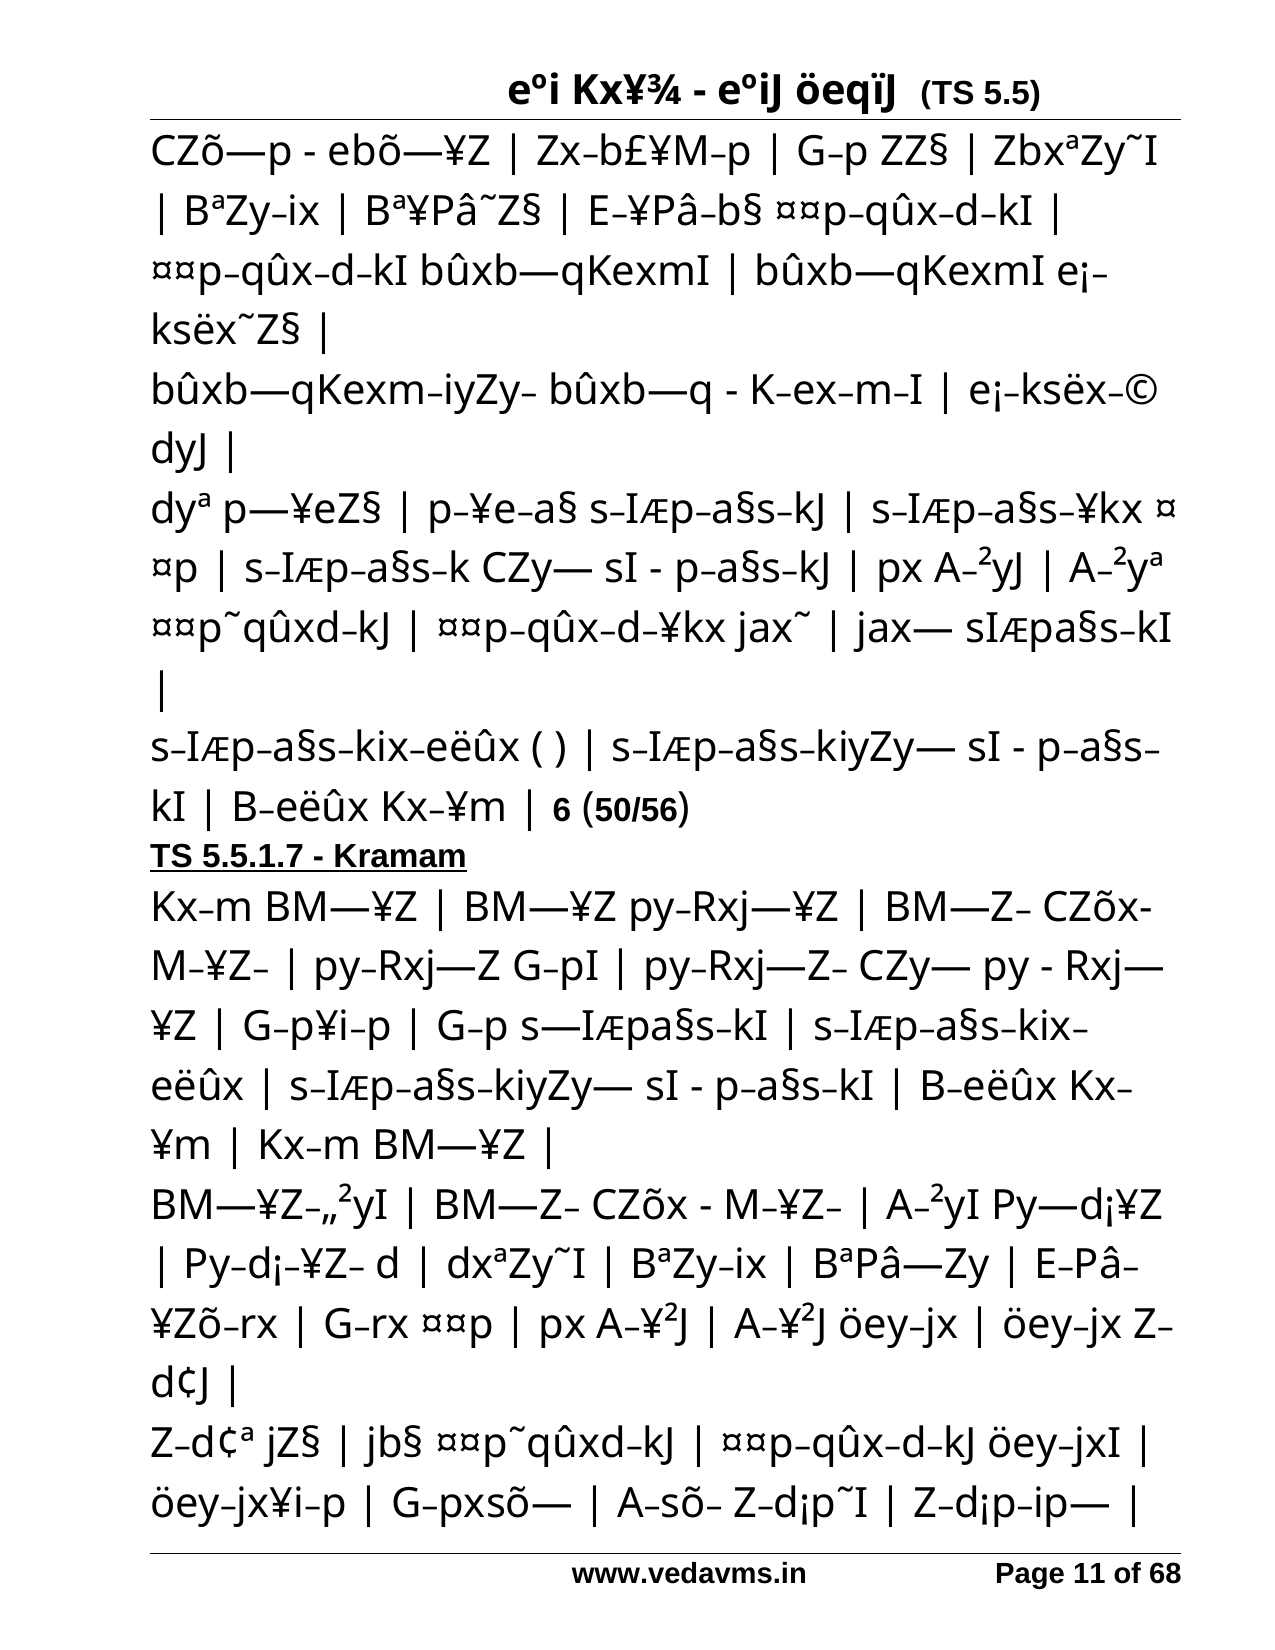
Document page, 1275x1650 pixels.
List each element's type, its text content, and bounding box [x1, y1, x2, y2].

text Kx–m BM—¥Z | BM—¥Z py–Rxj—¥Z | BM—Z– CZõx-M–¥Z– | py–Rxj—Z G–pI | py–Rxj—Z– CZy— py - Rxj—¥Z | G–p¥i–p | G–p s—IÆpa§s–kI | s–IÆp–a§s–kix–eëûx | s–IÆp–a§s–kiyZy— sI - p–a§s–kI | B–eëûx Kx–¥m | Kx–m BM—¥Z | [150, 877, 1181, 1172]
text Z–d¢ª jZ§ | jb§ ¤¤p˜qûxd–kJ | ¤¤p–qûx–d–kJ öey–jxI | [150, 1413, 1181, 1469]
text bûxb—qKexm–iyZy– bûxb—q - K–ex–m–I | e¡–ksëx–© dyJ | [150, 359, 1181, 476]
text dyª p—¥eZ§ | p–¥e–a§ s–IÆp–a§s–kJ | s–IÆp–a§s–¥kx ¤¤p | s–IÆp–a§s–k CZy— sI - p–a§s–kJ | px A–²yJ | A–²yª ¤¤p˜qûxd–kJ | ¤¤p–qûx–d–¥kx jax˜ | jax— sIÆpa§s–kI | [150, 479, 1181, 714]
text öey–jx¥i–p | G–pxsõ— | A–sõ– Z–d¡p˜I | Z–d¡p–ip— | [150, 1472, 1181, 1529]
text BM—¥Z–„²yI | BM—Z– CZõx - M–¥Z– | A–²yI Py—d¡¥Z | Py–d¡–¥Z– d | dxªZy˜I | BªZy–ix | BªPâ—Zy | E–Pâ–¥Zõ–rx | G–rx ¤¤p | px A–¥²J | A–¥²J öey–jx | öey–jx Z–d¢J | [150, 1174, 1181, 1410]
text TS 5.5.1.7 - Kramam [150, 836, 1150, 875]
text s–IÆp–a§s–kix–eëûx ( ) | s–IÆp–a§s–kiyZy— sI - p–a§s–kI | B–eëûx Kx–¥m | 6 (50/56) [150, 717, 1181, 833]
text CZõ—p - ebõ—¥Z | Zx–b£¥M–p | G–p ZZ§ | ZbxªZy˜I | BªZy–ix | Bª¥Pâ˜Z§ | E–¥Pâ–b§ ¤¤p–qûx–d–kI | [150, 121, 1181, 238]
text ¤¤p–qûx–d–kI bûxb—qKexmI | bûxb—qKexmI e¡–ksëx˜Z§ | [150, 240, 1181, 357]
